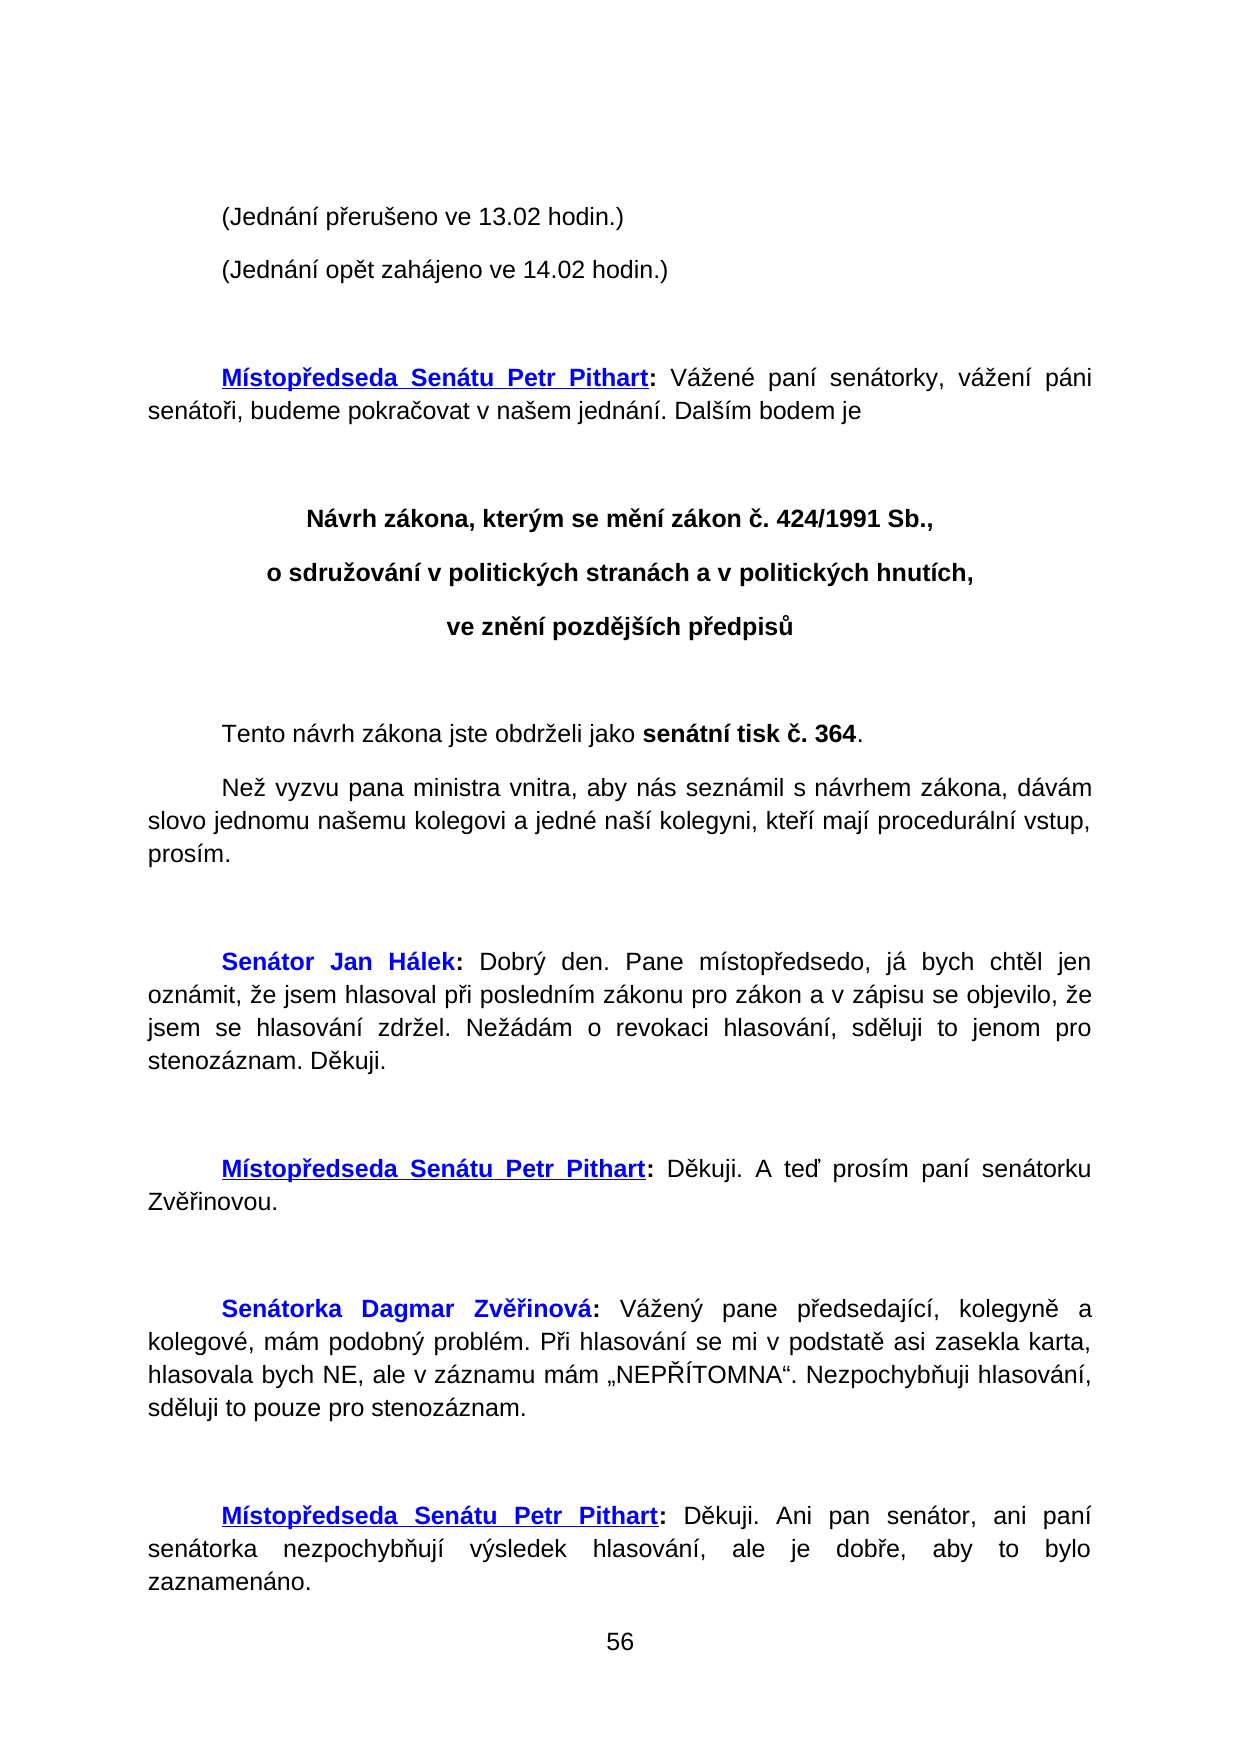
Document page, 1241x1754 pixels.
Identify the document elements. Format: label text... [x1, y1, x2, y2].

text Návrh zákona, kterým se mění zákon č. 424/1991 Sb., [148, 504, 1093, 532]
text ve znění pozdějších předpisů [148, 611, 1093, 640]
text Místopředseda Senátu Petr Pithart: Děkuji. A teď prosím paní senátorku Zvěřinovou. [148, 1153, 1093, 1215]
text o sdružování v politických stranách a v politických hnutích, [148, 558, 1093, 586]
text (Jednání přerušeno ve 13.02 hodin.) [148, 201, 1093, 230]
text Místopředseda Senátu Petr Pithart: Děkuji. Ani pan senátor, ani paní senátorka nezpochybňují výsledek hlasování, ale je dobře, aby to bylo zaznamenáno. [148, 1501, 1093, 1596]
text Než vyzvu pana ministra vnitra, aby nás seznámil s návrhem zákona, dávám slovo jednomu našemu kolegovi a jedné naší kolegyni, kteří mají procedurální vstup, prosím. [148, 773, 1093, 868]
text Senátor Jan Hálek: Dobrý den. Pane místopředsedo, já bych chtěl jen oznámit, že jsem hlasoval při posledním zákonu pro zákon a v zápisu se objevilo, že jsem se hlasování zdržel. Nežádám o revokaci hlasování, sděluji to jenom pro stenozáznam. Děkuji. [148, 947, 1093, 1074]
text Tento návrh zákona jste obdrželi jako senátní tisk č. 364. [148, 719, 1093, 748]
text (Jednání opět zahájeno ve 14.02 hodin.) [148, 255, 1093, 284]
text Místopředseda Senátu Petr Pithart: Vážené paní senátorky, vážení páni senátoři, budeme pokračovat v našem jednání. Dalším bodem je [148, 363, 1093, 425]
text Senátorka Dagmar Zvěřinová: Vážený pane předsedající, kolegyně a kolegové, mám podobný problém. Při hlasování se mi v podstatě asi zasekla karta, hlasovala bych NE, ale v záznamu mám „NEPŘÍTOMNA“. Nezpochybňuji hlasování, sděluji to pouze pro stenozáznam. [148, 1294, 1093, 1422]
